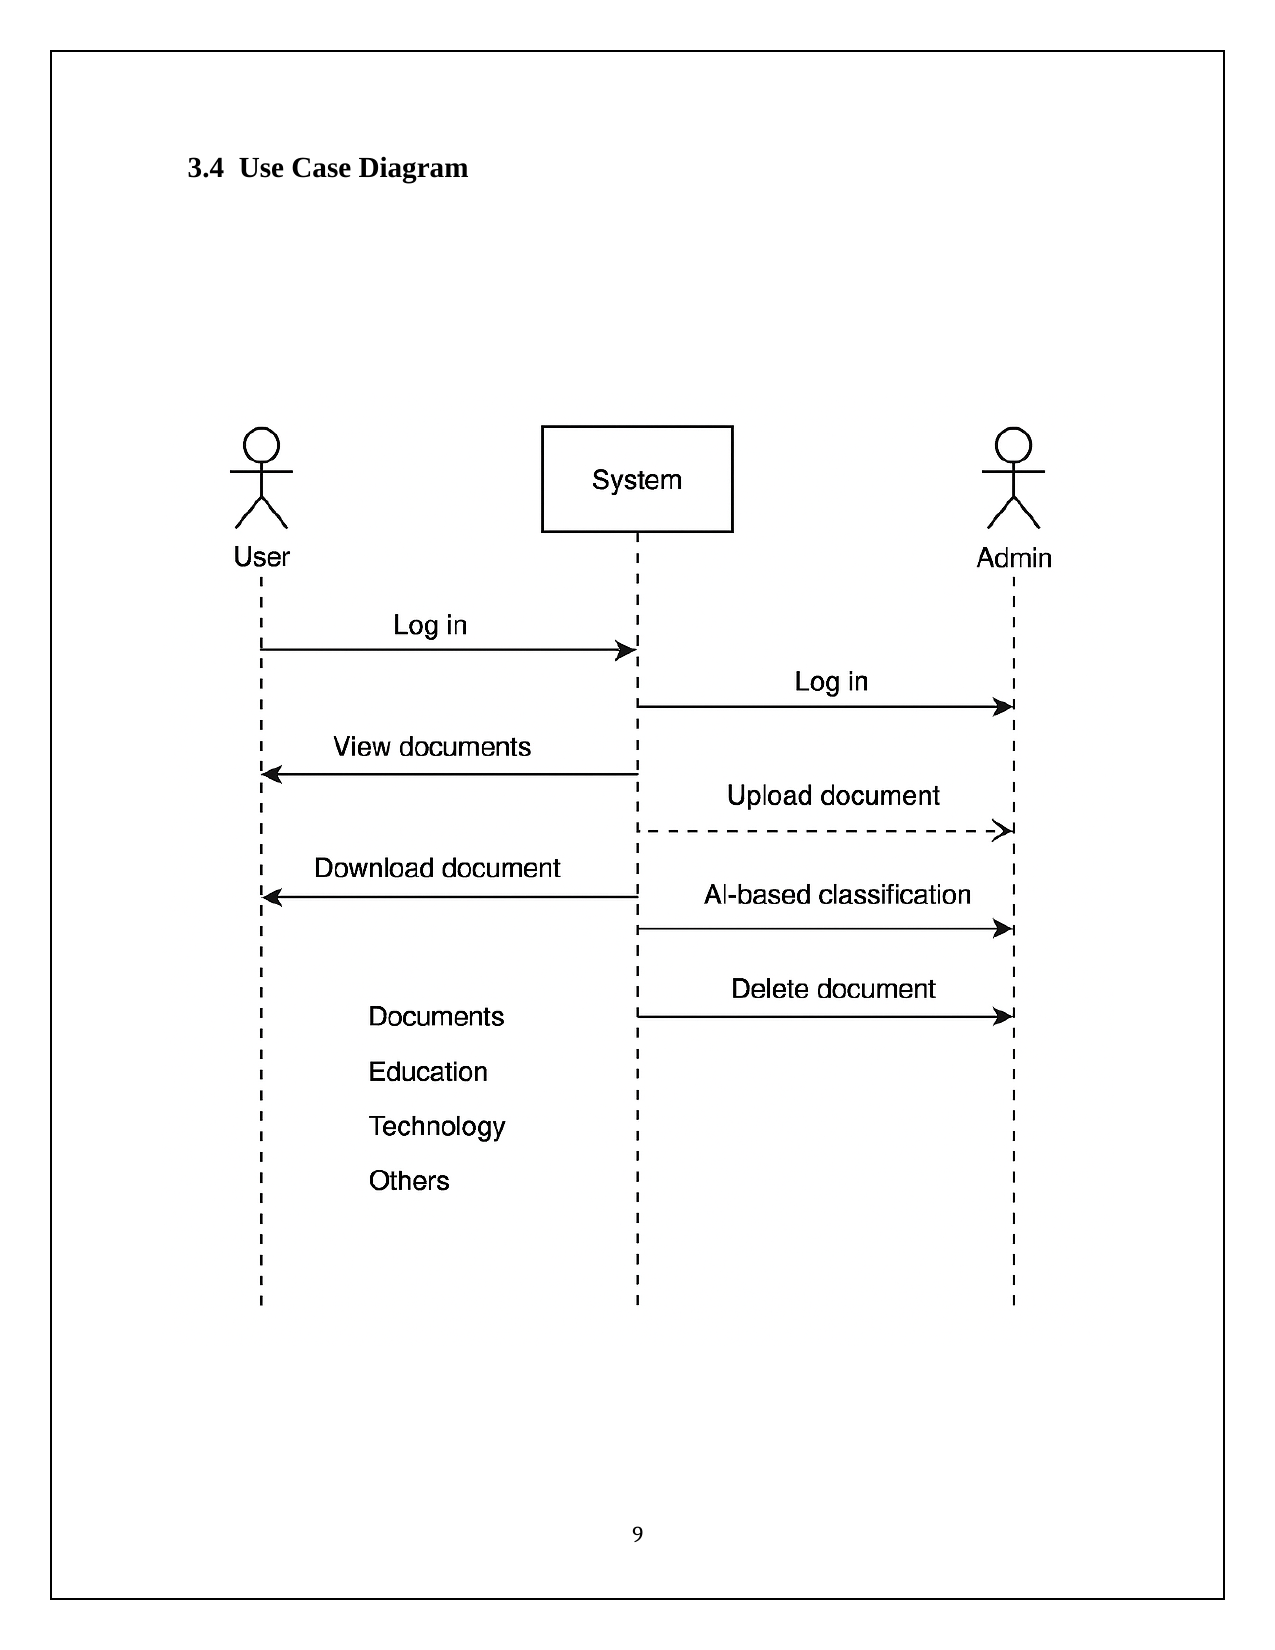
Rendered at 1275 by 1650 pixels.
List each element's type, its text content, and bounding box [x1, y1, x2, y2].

text 3.4 Use Case Diagram [187, 150, 1087, 183]
picture [161, 393, 1114, 1346]
